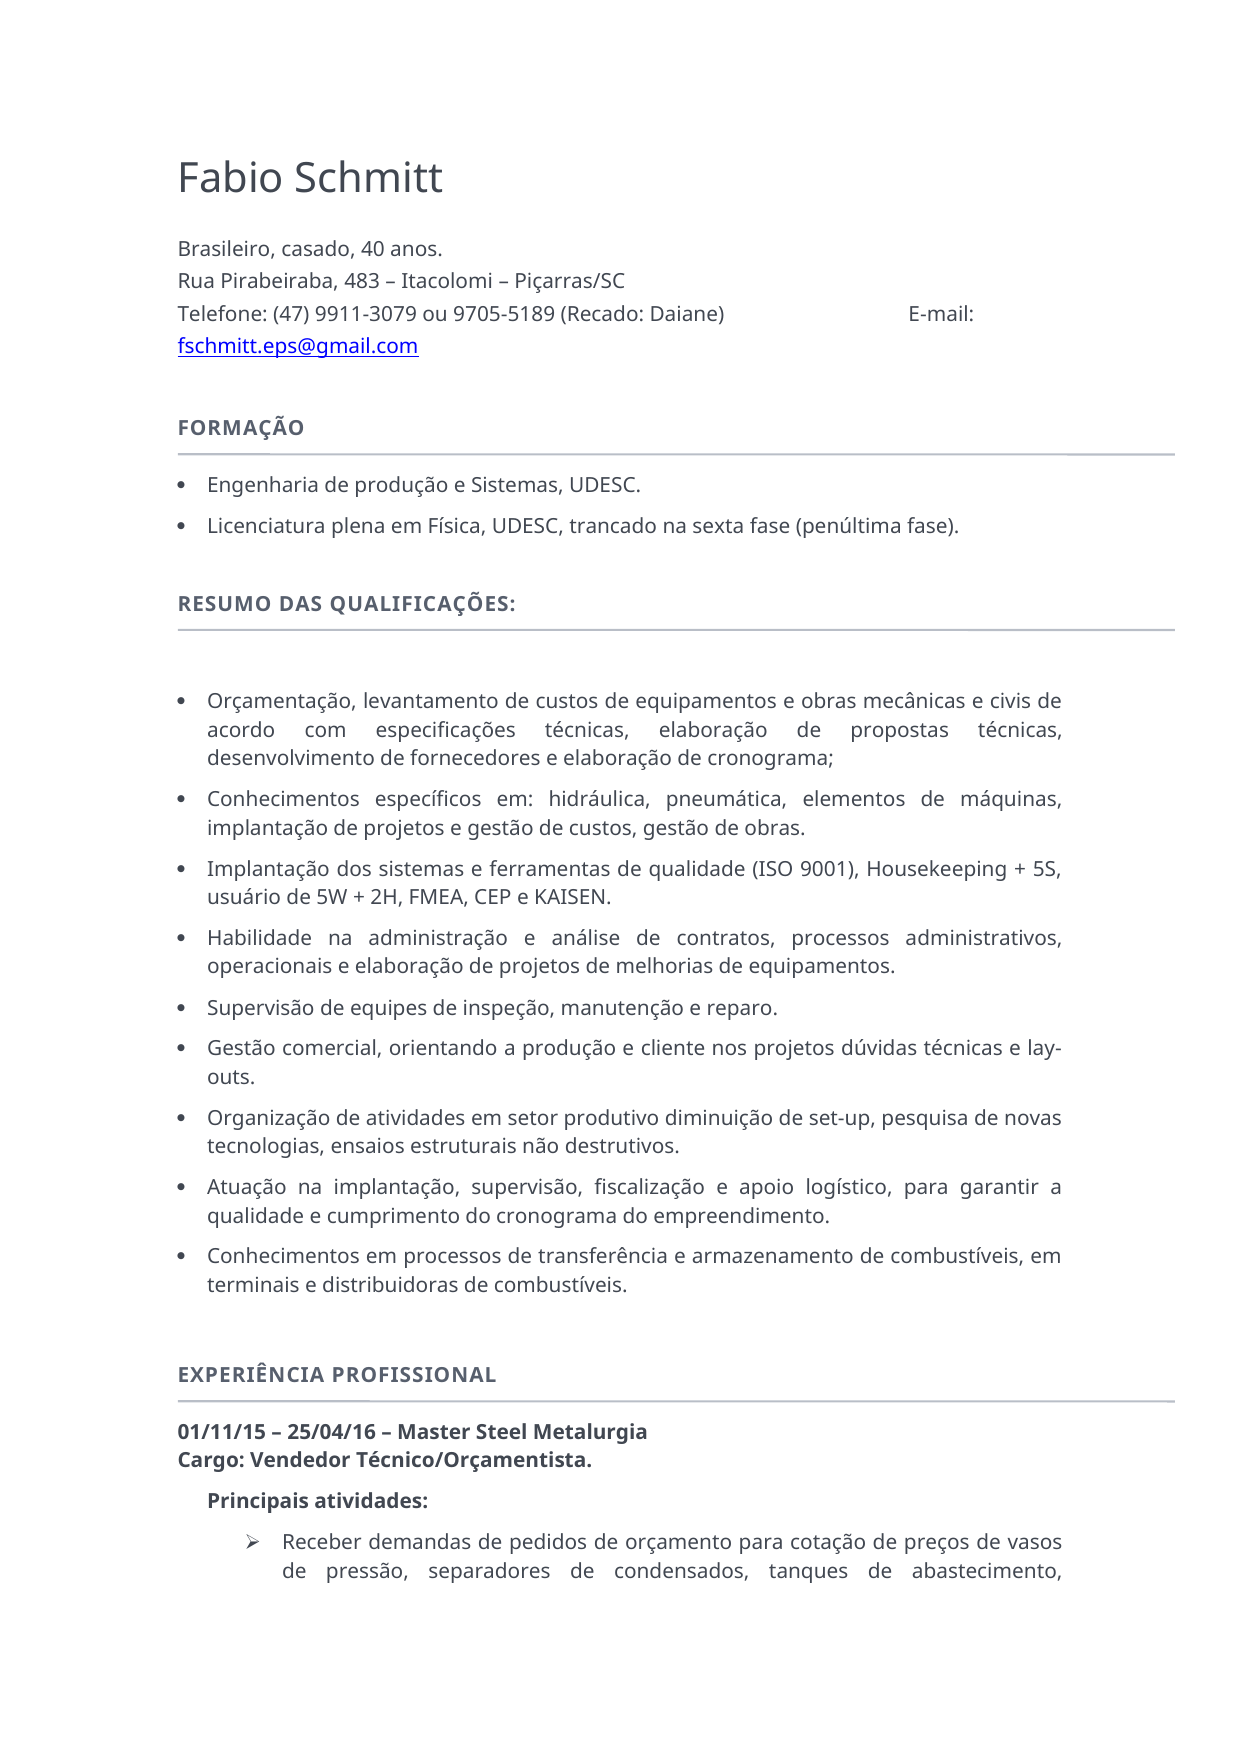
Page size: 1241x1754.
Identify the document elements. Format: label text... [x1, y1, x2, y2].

list Implantação dos sistemas e ferramentas de qualidade (ISO 9001), Housekeeping + 5S, usuário de 5W + 2H, FMEA, CEP e KAISEN. [177, 854, 1063, 911]
list Conhecimentos em processos de transferência e armazenamento de combustíveis, em terminais e distribuidoras de combustíveis. [177, 1242, 1063, 1298]
list Supervisão de equipes de inspeção, manutenção e reparo. [177, 993, 1063, 1021]
text Resumo das Qualificações: [177, 589, 1063, 617]
list Conhecimentos específicos em: hidráulica, pneumática, elementos de máquinas, implantação de projetos e gestão de custos, gestão de obras. [177, 784, 1063, 841]
list Habilidade na administração e análise de contratos, processos administrativos, operacionais e elaboração de projetos de melhorias de equipamentos. [177, 923, 1063, 980]
list Engenharia de produção e Sistemas, UDESC. [177, 470, 1063, 499]
list Atuação na implantação, supervisão, fiscalização e apoio logístico, para garantir a qualidade e cumprimento do cronograma do empreendimento. [177, 1172, 1063, 1229]
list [244, 1527, 1063, 1584]
list Licenciatura plena em Física, UDESC, trancado na sexta fase (penúltima fase). [177, 511, 1063, 539]
text EXPERIÊNCIA PROFISSIONAL [177, 1360, 1063, 1389]
text 01/11/15 – 25/04/16 – Master Steel Metalurgia Cargo: Vendedor Técnico/Orçamentista. [177, 1417, 1063, 1474]
text Brasileiro, casado, 40 anos. [177, 234, 1063, 262]
list Gestão comercial, orientando a produção e cliente nos projetos dúvidas técnicas e lay-outs. [177, 1033, 1063, 1090]
text Rua Pirabeiraba, 483 – Itacolomi – Piçarras/SC Telefone: (47) 9911-3079 ou 9705-5189 (Recado: Daiane) E-mail: fschmitt.eps@gmail.com [177, 266, 1063, 360]
text Fabio Schmitt [177, 148, 1063, 204]
list Orçamentação, levantamento de custos de equipamentos e obras mecânicas e civis de acordo com especificações técnicas, elaboração de propostas técnicas, desenvolvimento de fornecedores e elaboração de cronograma; [177, 687, 1063, 772]
text FORMAÇÃO [177, 413, 1063, 442]
list Principais atividades: [207, 1487, 1063, 1515]
list Organização de atividades em setor produtivo diminuição de set-up, pesquisa de novas tecnologias, ensaios estruturais não destrutivos. [177, 1103, 1063, 1160]
